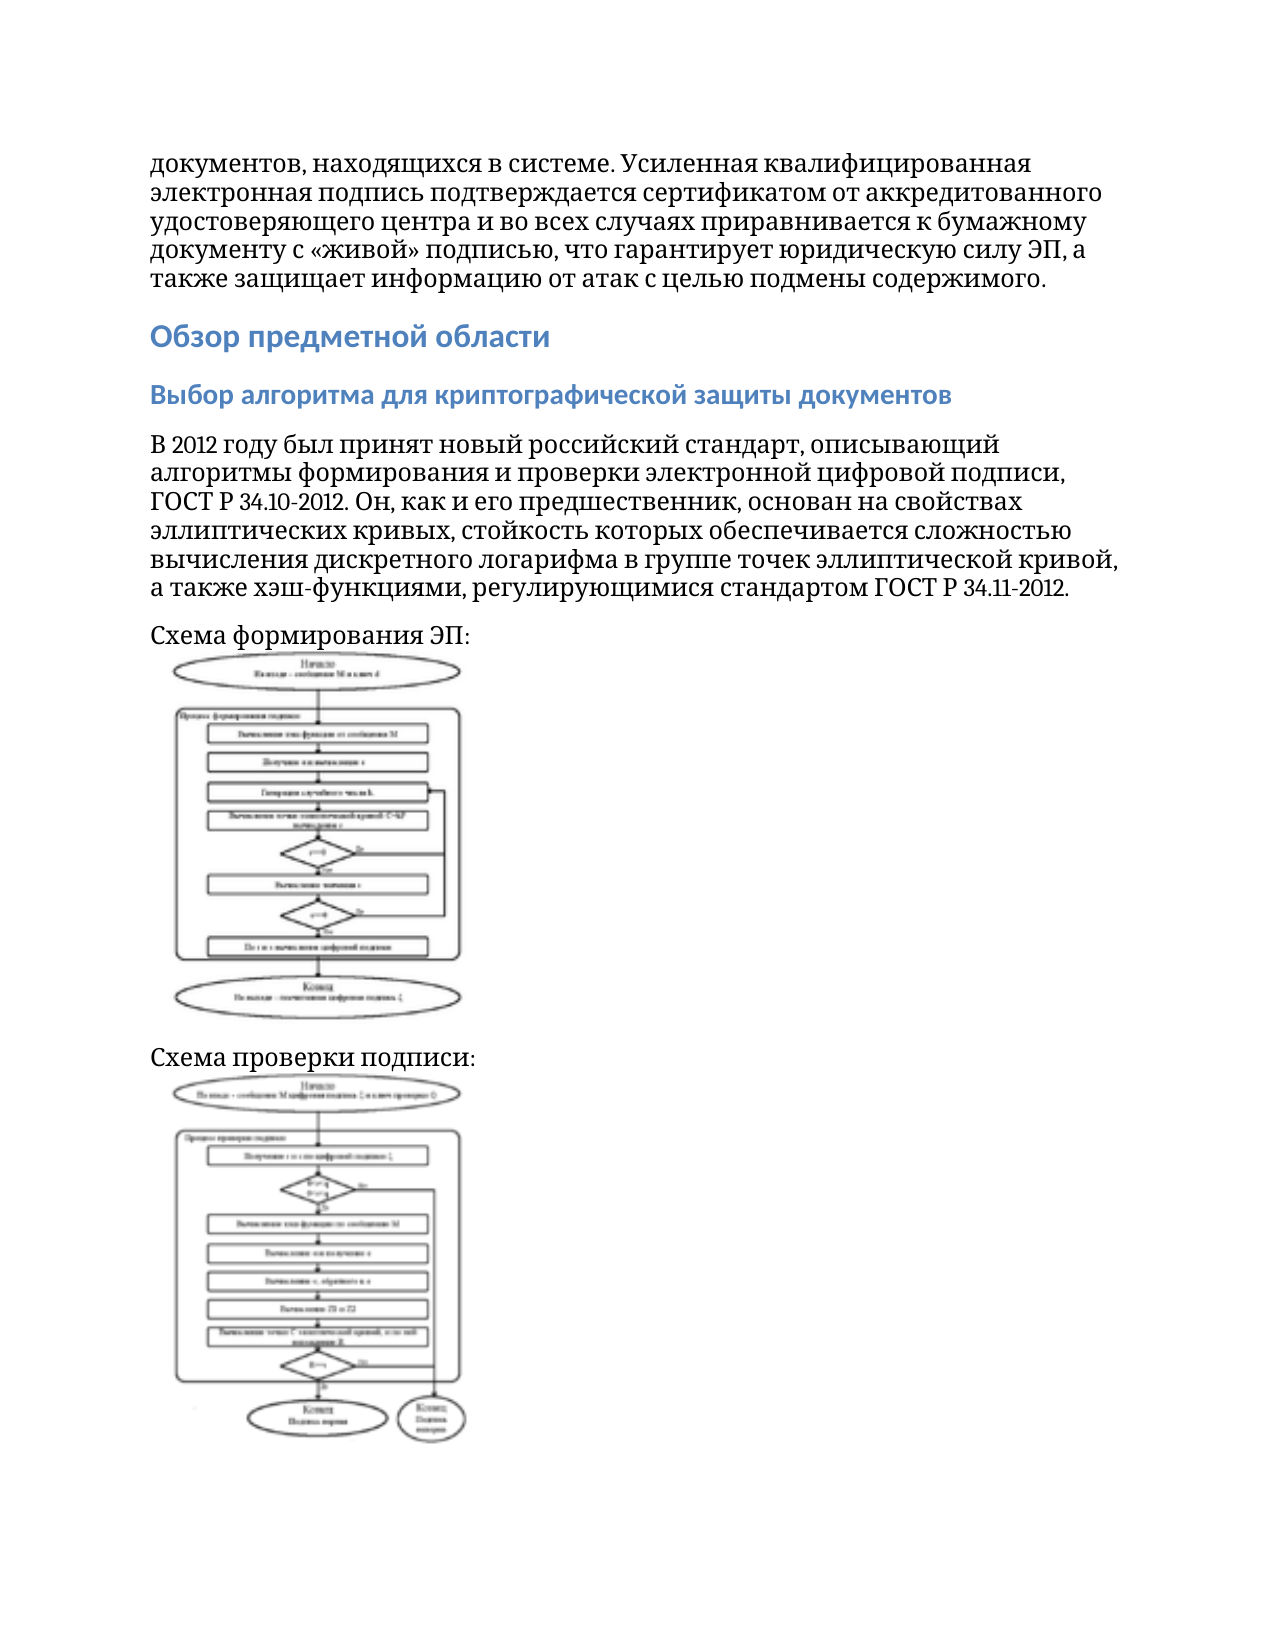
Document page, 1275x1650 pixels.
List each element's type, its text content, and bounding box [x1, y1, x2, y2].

text В 2012 году был принят новый российский стандарт, описывающий алгоритмы формирования и проверки электронной цифровой подписи, ГОСТ Р 34.10-2012. Он, как и его предшественник, основан на свойствах эллиптических кривых, стойкость которых обеспечивается сложностью вычисления дискретного логарифма в группе точек эллиптической кривой, а также хэш-функциями, регулирующимися стандартом ГОСТ Р 34.11-2012. [150, 431, 1125, 603]
picture [168, 1073, 469, 1448]
picture [168, 650, 469, 1026]
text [150, 150, 1125, 294]
subtitle Обзор предметной области [150, 314, 1125, 355]
subtitle Выбор алгоритма для криптографической защиты документов [150, 376, 1125, 412]
